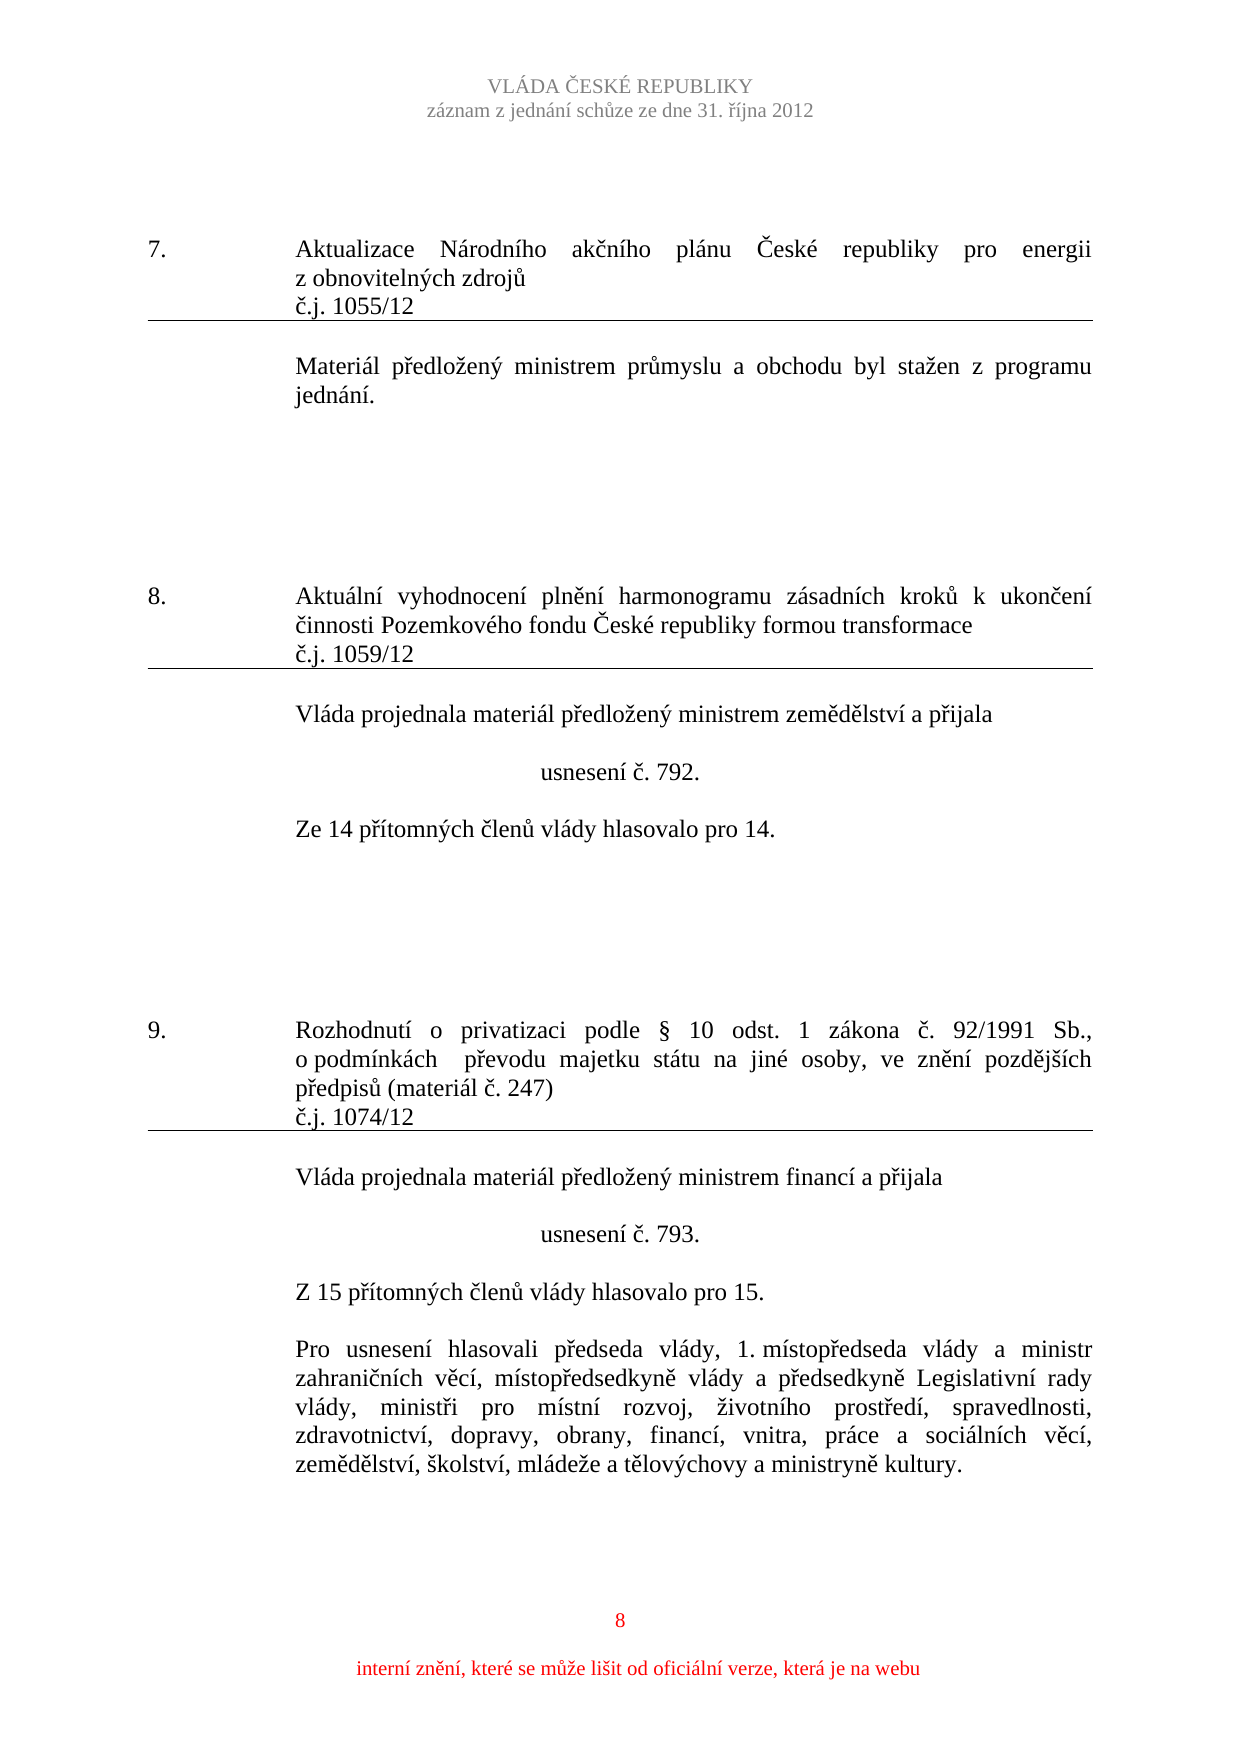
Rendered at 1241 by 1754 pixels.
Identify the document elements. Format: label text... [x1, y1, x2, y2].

text Z 15 přítomných členů vlády hlasovalo pro 15. [148, 1277, 1093, 1305]
text č.j. 1074/12 [148, 1102, 1093, 1130]
text Ze 14 přítomných členů vlády hlasovalo pro 14. [148, 814, 1093, 843]
text č.j. 1055/12 [148, 291, 1093, 320]
text č.j. 1059/12 [148, 639, 1093, 668]
text Vláda projednala materiál předložený ministrem financí a přijala [148, 1162, 1093, 1190]
text 7. Aktualizace Národního akčního plánu České republiky pro energii z obnovitelných zdrojů [148, 234, 1093, 291]
text Vláda projednala materiál předložený ministrem zemědělství a přijala [148, 699, 1093, 728]
text Pro usnesení hlasovali předseda vlády, 1. místopředseda vlády a ministr zahraničních věcí, místopředsedkyně vlády a předsedkyně Legislativní rady vlády, ministři pro místní rozvoj, životního prostředí, spravedlnosti, zdravotnictví, dopravy, obrany, financí, vnitra, práce a sociálních věcí, zemědělství, školství, mládeže a tělovýchovy a ministryně kultury. [148, 1334, 1093, 1478]
text 9. Rozhodnutí o privatizaci podle § 10 odst. 1 zákona č. 92/1991 Sb., o podmínkách převodu majetku státu na jiné osoby, ve znění pozdějších předpisů (materiál č. 247) [148, 1015, 1093, 1102]
text Materiál předložený ministrem průmyslu a obchodu byl stažen z programu jednání. [148, 351, 1093, 409]
text usnesení č. 792. [148, 757, 1093, 785]
text usnesení č. 793. [148, 1219, 1093, 1248]
text 8. Aktuální vyhodnocení plnění harmonogramu zásadních kroků k ukončení činnosti Pozemkového fondu České republiky formou transformace [148, 581, 1093, 639]
